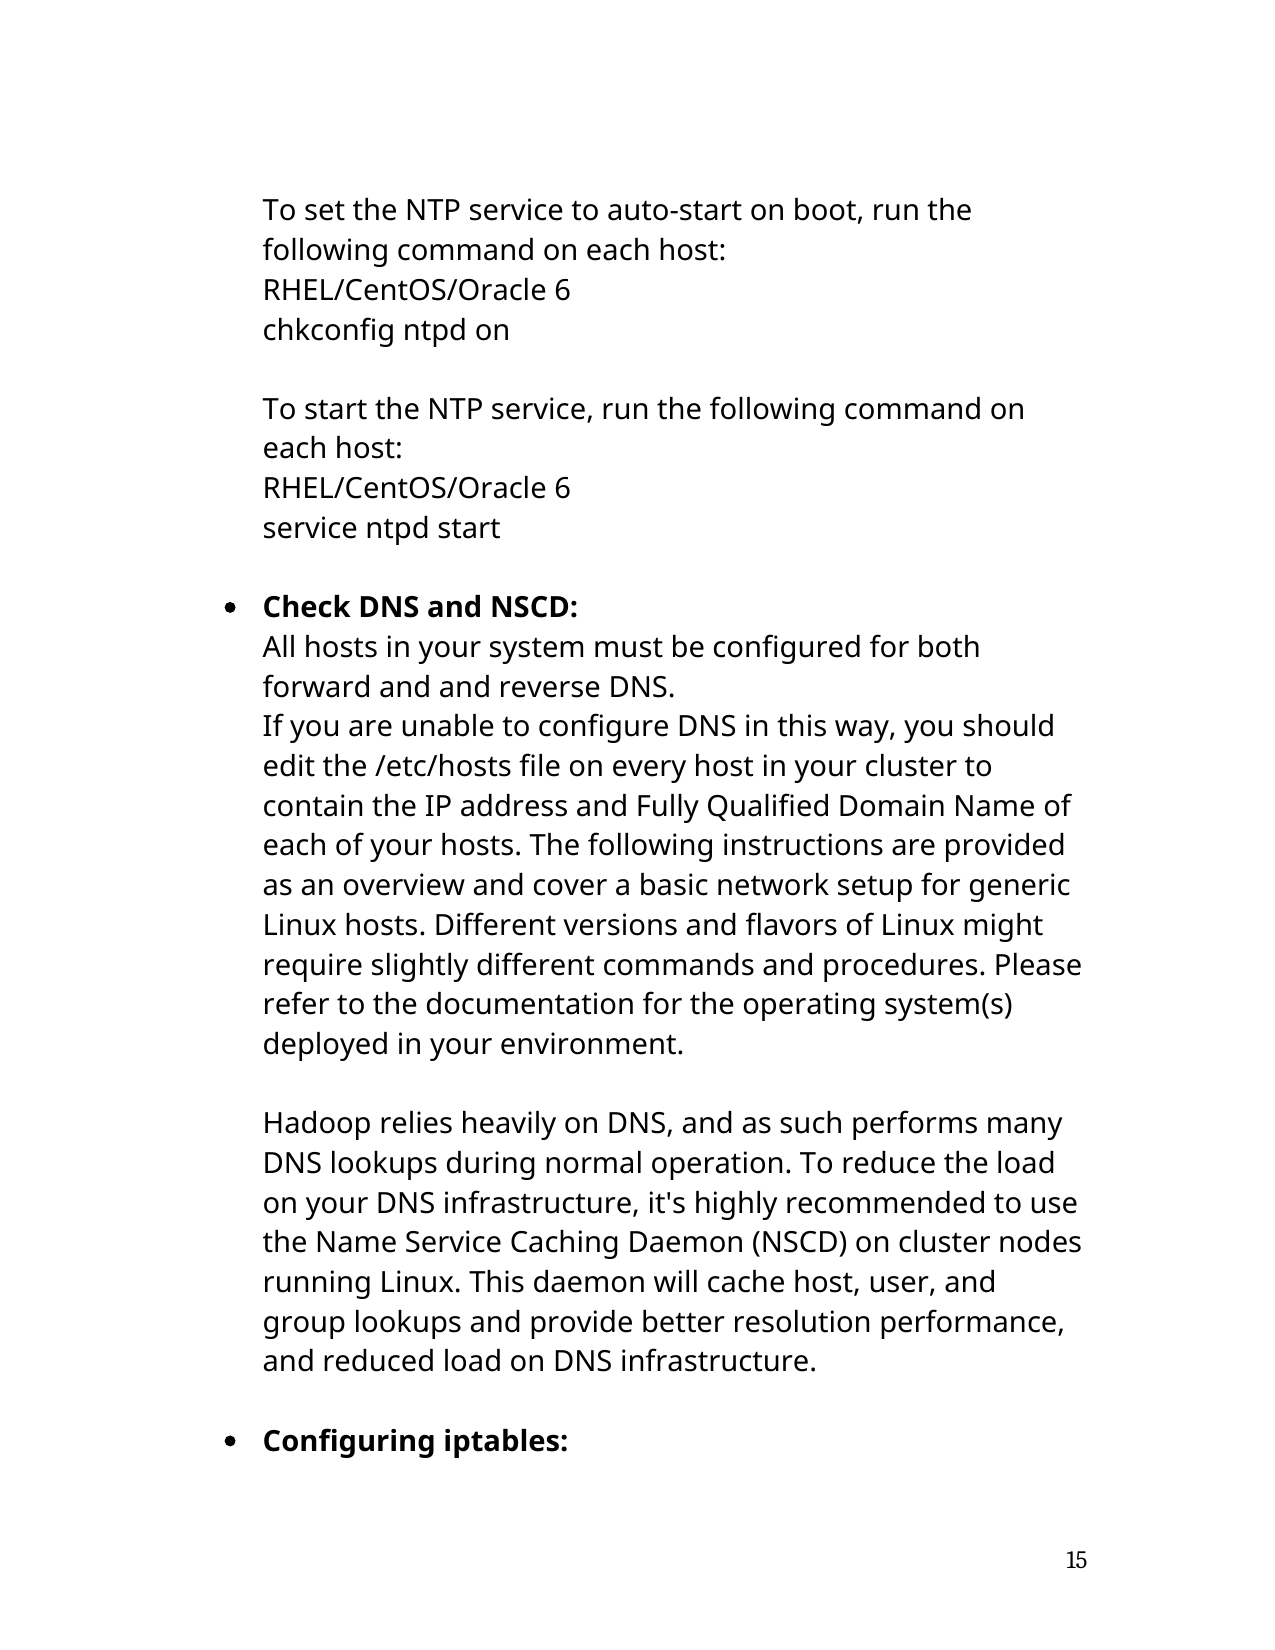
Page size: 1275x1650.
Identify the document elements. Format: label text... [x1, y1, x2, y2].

list Configuring iptables: [225, 1420, 1087, 1460]
list To start the NTP service, run the following command on each host: [262, 388, 1087, 467]
list Check DNS and NSCD: [225, 587, 1087, 626]
list chkconfig ntpd on [262, 309, 1087, 348]
list service ntpd start [262, 507, 1087, 547]
list RHEL/CentOS/Oracle 6 [262, 269, 1087, 309]
list If you are unable to configure DNS in this way, you should edit the /etc/hosts file on every host in your cluster to contain the IP address and Fully Qualified Domain Name of each of your hosts. The following instructions are provided as an overview and cover a basic network setup for generic Linux hosts. Different versions and flavors of Linux might require slightly different commands and procedures. Please refer to the documentation for the operating system(s) deployed in your environment. [262, 706, 1087, 1063]
list Hadoop relies heavily on DNS, and as such performs many DNS lookups during normal operation. To reduce the load on your DNS infrastructure, it's highly recommended to use the Name Service Caching Daemon (NSCD) on cluster nodes running Linux. This daemon will cache host, user, and group lookups and provide better resolution performance, and reduced load on DNS infrastructure. [262, 1102, 1087, 1380]
list All hosts in your system must be configured for both forward and and reverse DNS. [262, 626, 1087, 706]
list To set the NTP service to auto-start on boot, run the following command on each host: [262, 190, 1087, 269]
list RHEL/CentOS/Oracle 6 [262, 467, 1087, 507]
